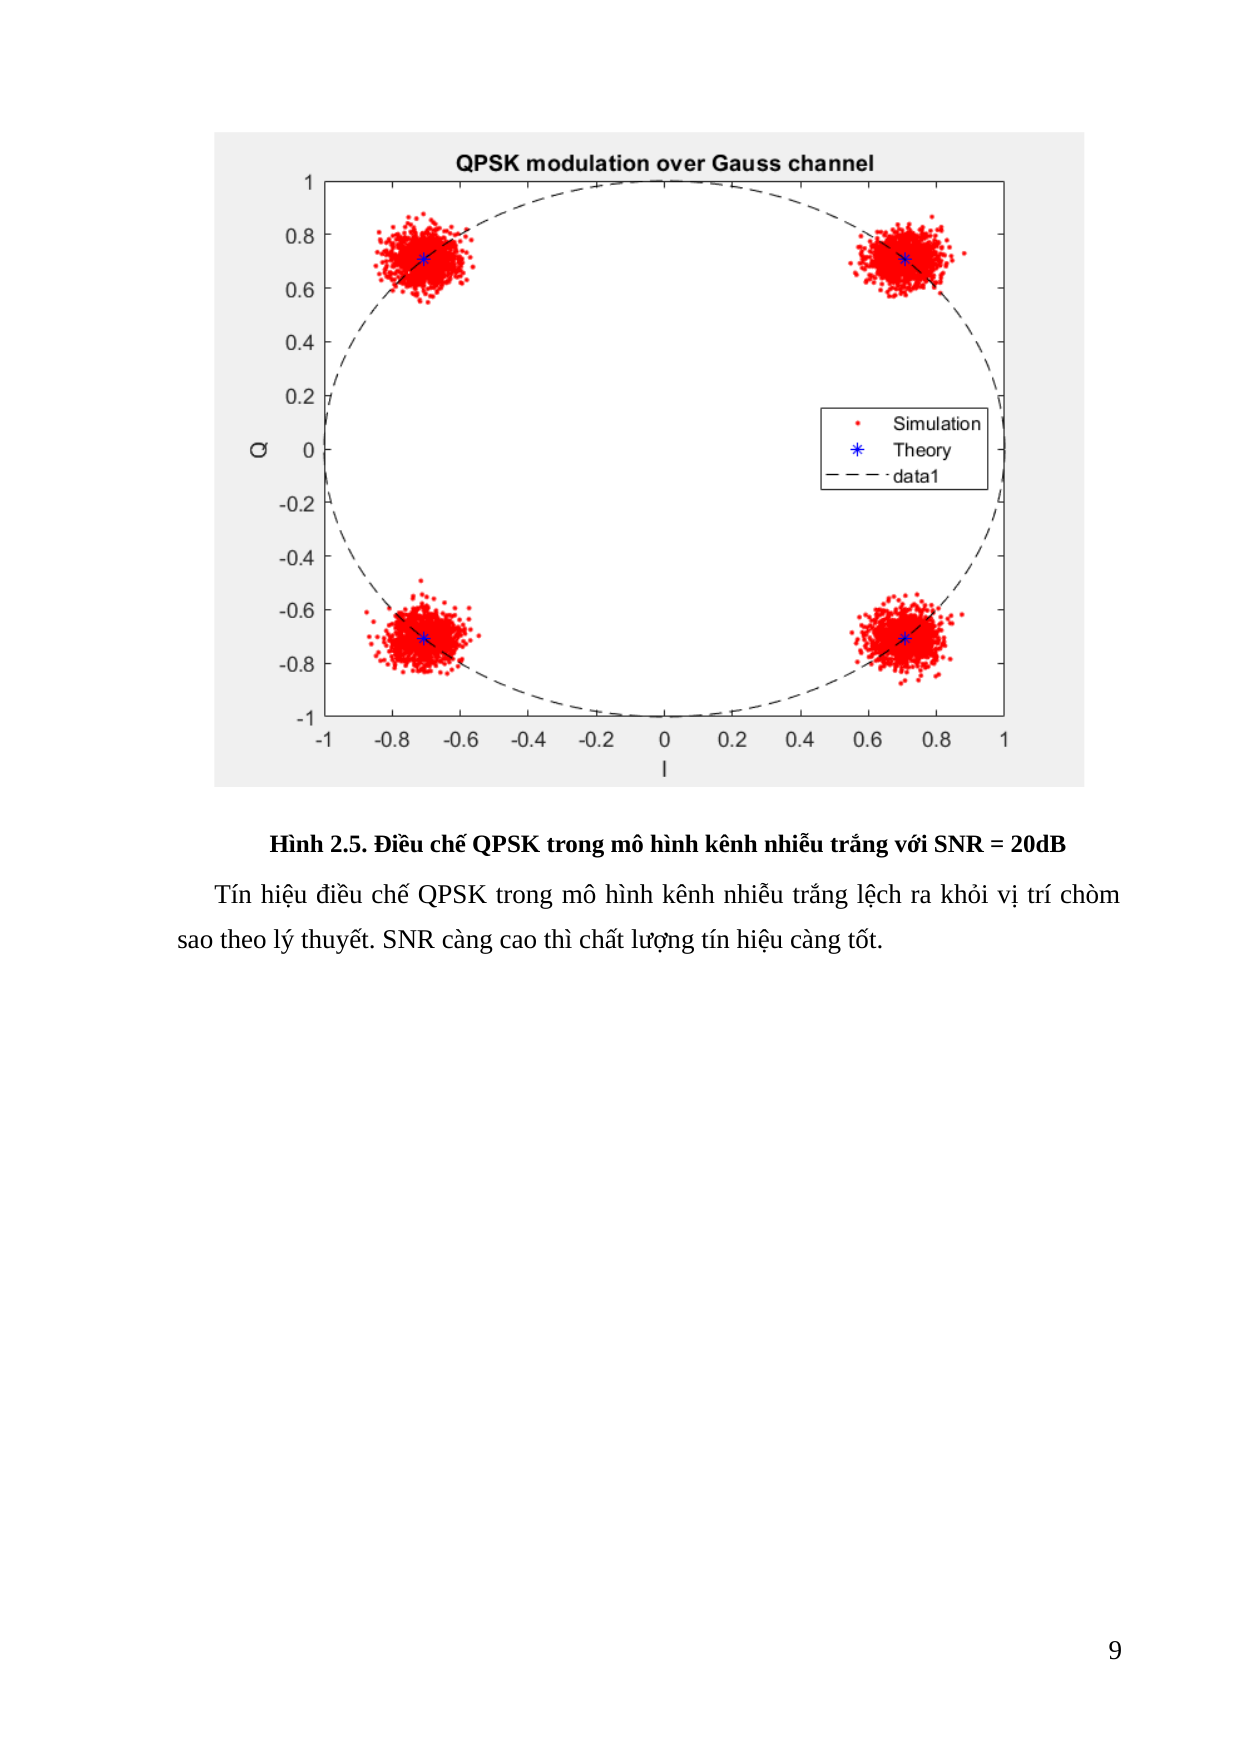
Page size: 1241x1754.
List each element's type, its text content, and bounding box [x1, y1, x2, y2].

picture [214, 131, 1085, 787]
text Tín hiệu điều chế QPSK trong mô hình kênh nhiễu trắng lệch ra khỏi vị trí chòm sao theo lý thuyết. SNR càng cao thì chất lượng tín hiệu càng tốt. [177, 875, 1122, 957]
